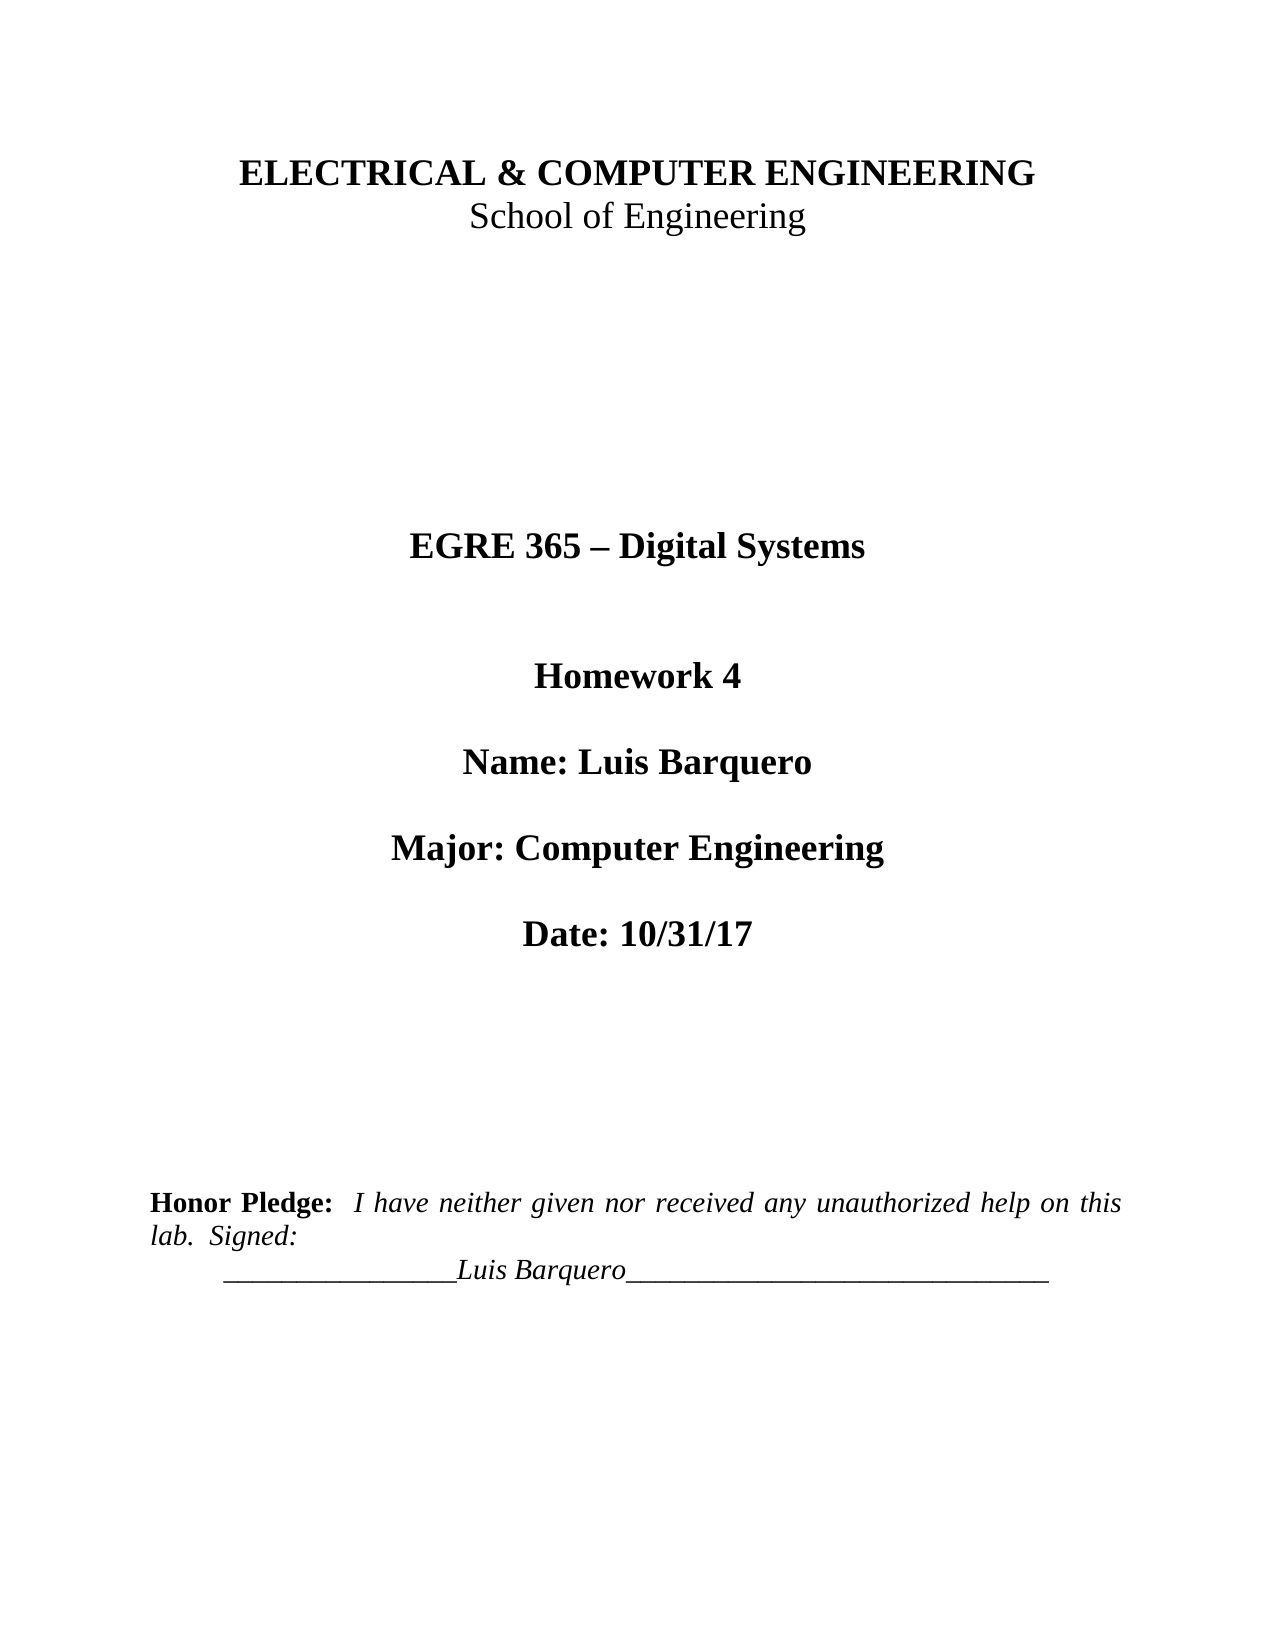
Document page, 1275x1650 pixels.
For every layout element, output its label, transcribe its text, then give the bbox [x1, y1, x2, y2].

text Name: Luis Barquero [150, 739, 1125, 782]
text Homework 4 [150, 653, 1125, 696]
text Major: Computer Engineering [150, 826, 1125, 869]
text Date: 10/31/17 [150, 912, 1125, 955]
text School of Engineering [150, 193, 1125, 236]
text ELECTRICAL & COMPUTER ENGINEERING [150, 150, 1125, 193]
text EGRE 365 – Digital Systems [150, 524, 1125, 567]
text ________________Luis Barquero_____________________________ [150, 1252, 1125, 1286]
text Honor Pledge: I have neither given nor received any unauthorized help on this lab. Signed: [150, 1185, 1125, 1252]
